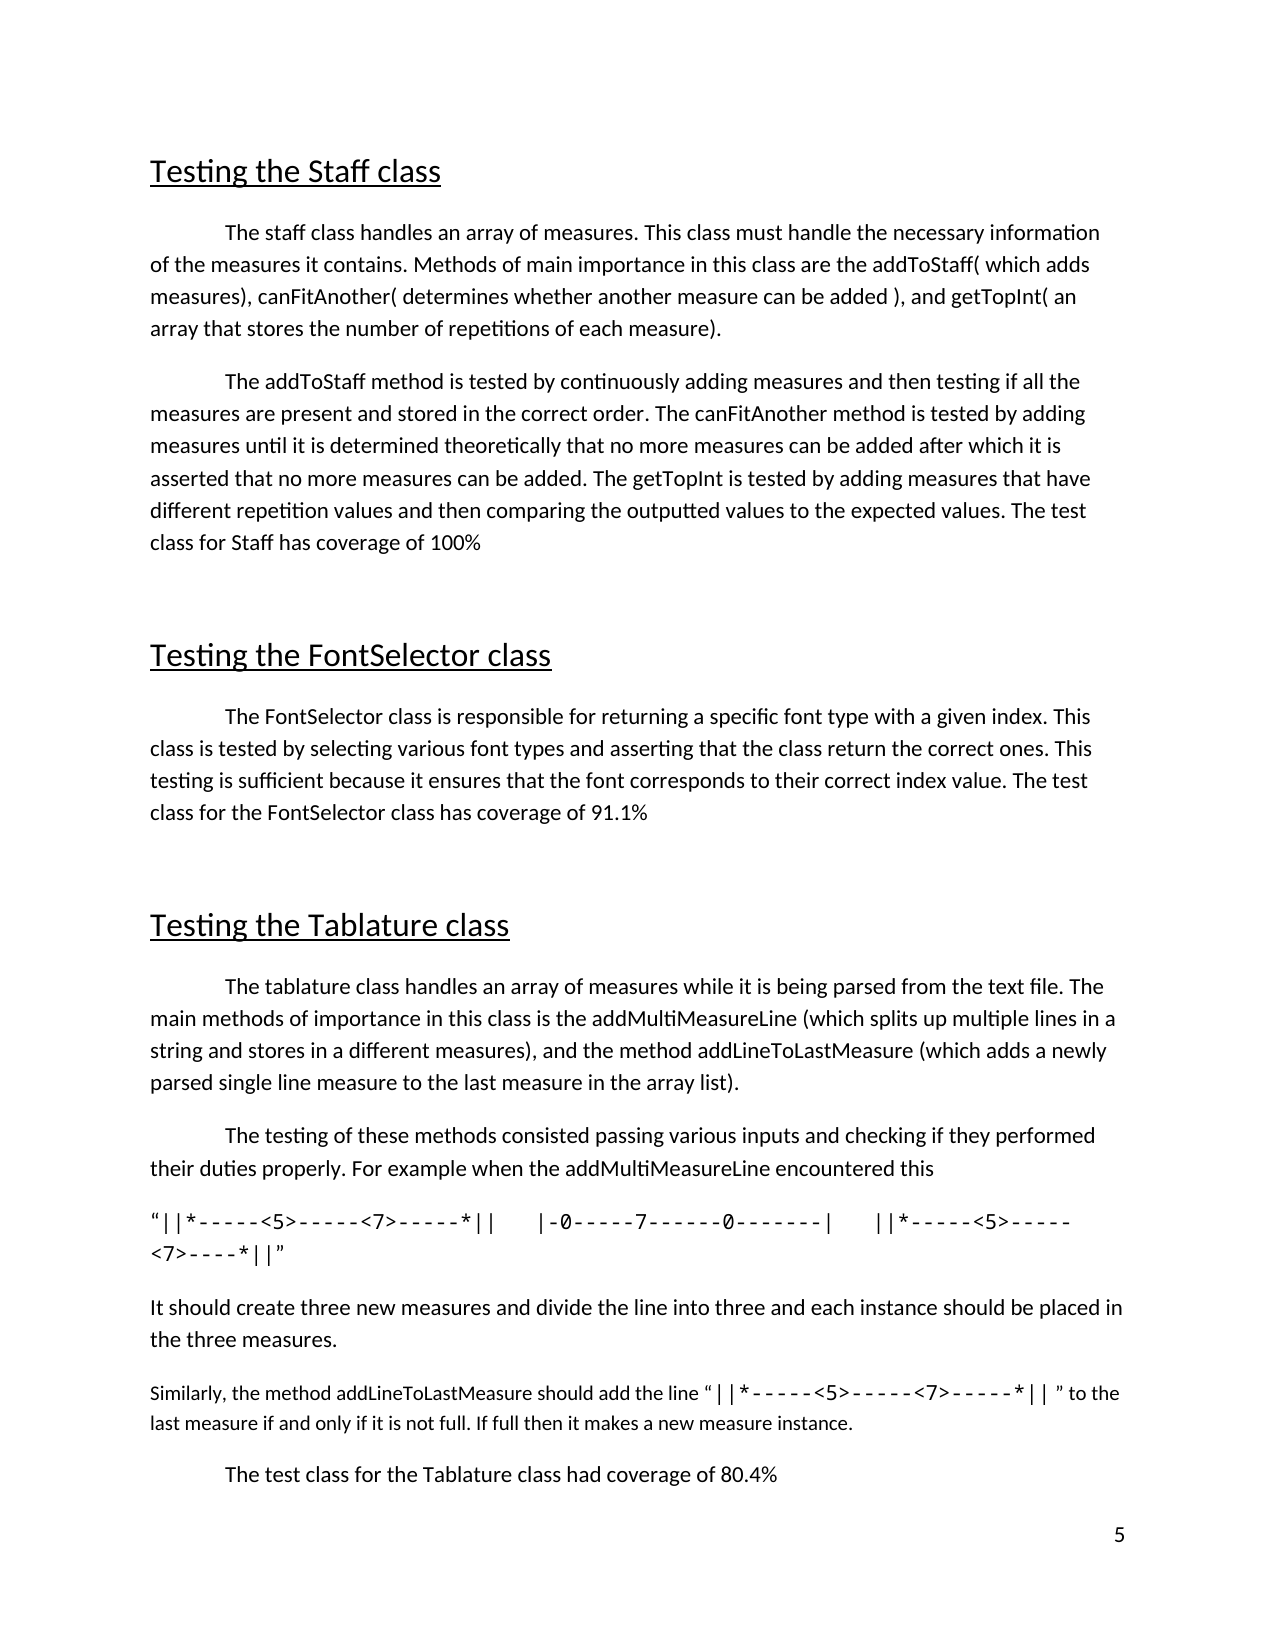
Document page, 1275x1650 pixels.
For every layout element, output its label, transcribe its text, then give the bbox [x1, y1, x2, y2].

text The test class for the Tablature class had coverage of 80.4% [150, 1460, 1125, 1488]
text Testing the FontSelector class [150, 634, 1125, 675]
text The tablature class handles an array of measures while it is being parsed from the text file. The main methods of importance in this class is the addMultiMeasureLine (which splits up multiple lines in a string and stores in a different measures), and the method addLineToLastMeasure (which adds a newly parsed single line measure to the last measure in the array list). [150, 972, 1125, 1097]
text Testing the Tablature class [150, 904, 1125, 945]
text “||*-----<5>-----<7>-----*|| |-0-----7------0-------| ||*-----<5>-----<7>----*||” [150, 1207, 1125, 1268]
text Testing the Staff class [150, 150, 1125, 191]
text The testing of these methods consisted passing various inputs and checking if they performed their duties properly. For example when the addMultiMeasureLine encountered this [150, 1122, 1125, 1182]
text The staff class handles an array of measures. This class must handle the necessary information of the measures it contains. Methods of main importance in this class are the addToStaff( which adds measures), canFitAnother( determines whether another measure can be added ), and getTopInt( an array that stores the number of repetitions of each measure). [150, 218, 1125, 342]
text The addToStaff method is tested by continuously adding measures and then testing if all the measures are present and stored in the correct order. The canFitAnother method is tested by adding measures until it is determined theoretically that no more measures can be added after which it is asserted that no more measures can be added. The getTopInt is tested by adding measures that have different repetition values and then comparing the outputted values to the expected values. The test class for Staff has coverage of 100% [150, 367, 1125, 556]
text The FontSelector class is responsible for returning a specific font type with a given index. This class is tested by selecting various font types and asserting that the class return the correct ones. This testing is sufficient because it ensures that the font corresponds to their correct index value. The test class for the FontSelector class has coverage of 91.1% [150, 702, 1125, 826]
text Similarly, the method addLineToLastMeasure should add the line “||*-----<5>-----<7>-----*|| ” to the last measure if and only if it is not full. If full then it makes a new measure instance. [150, 1378, 1125, 1436]
text It should create three new measures and divide the line into three and each instance should be placed in the three measures. [150, 1293, 1125, 1353]
